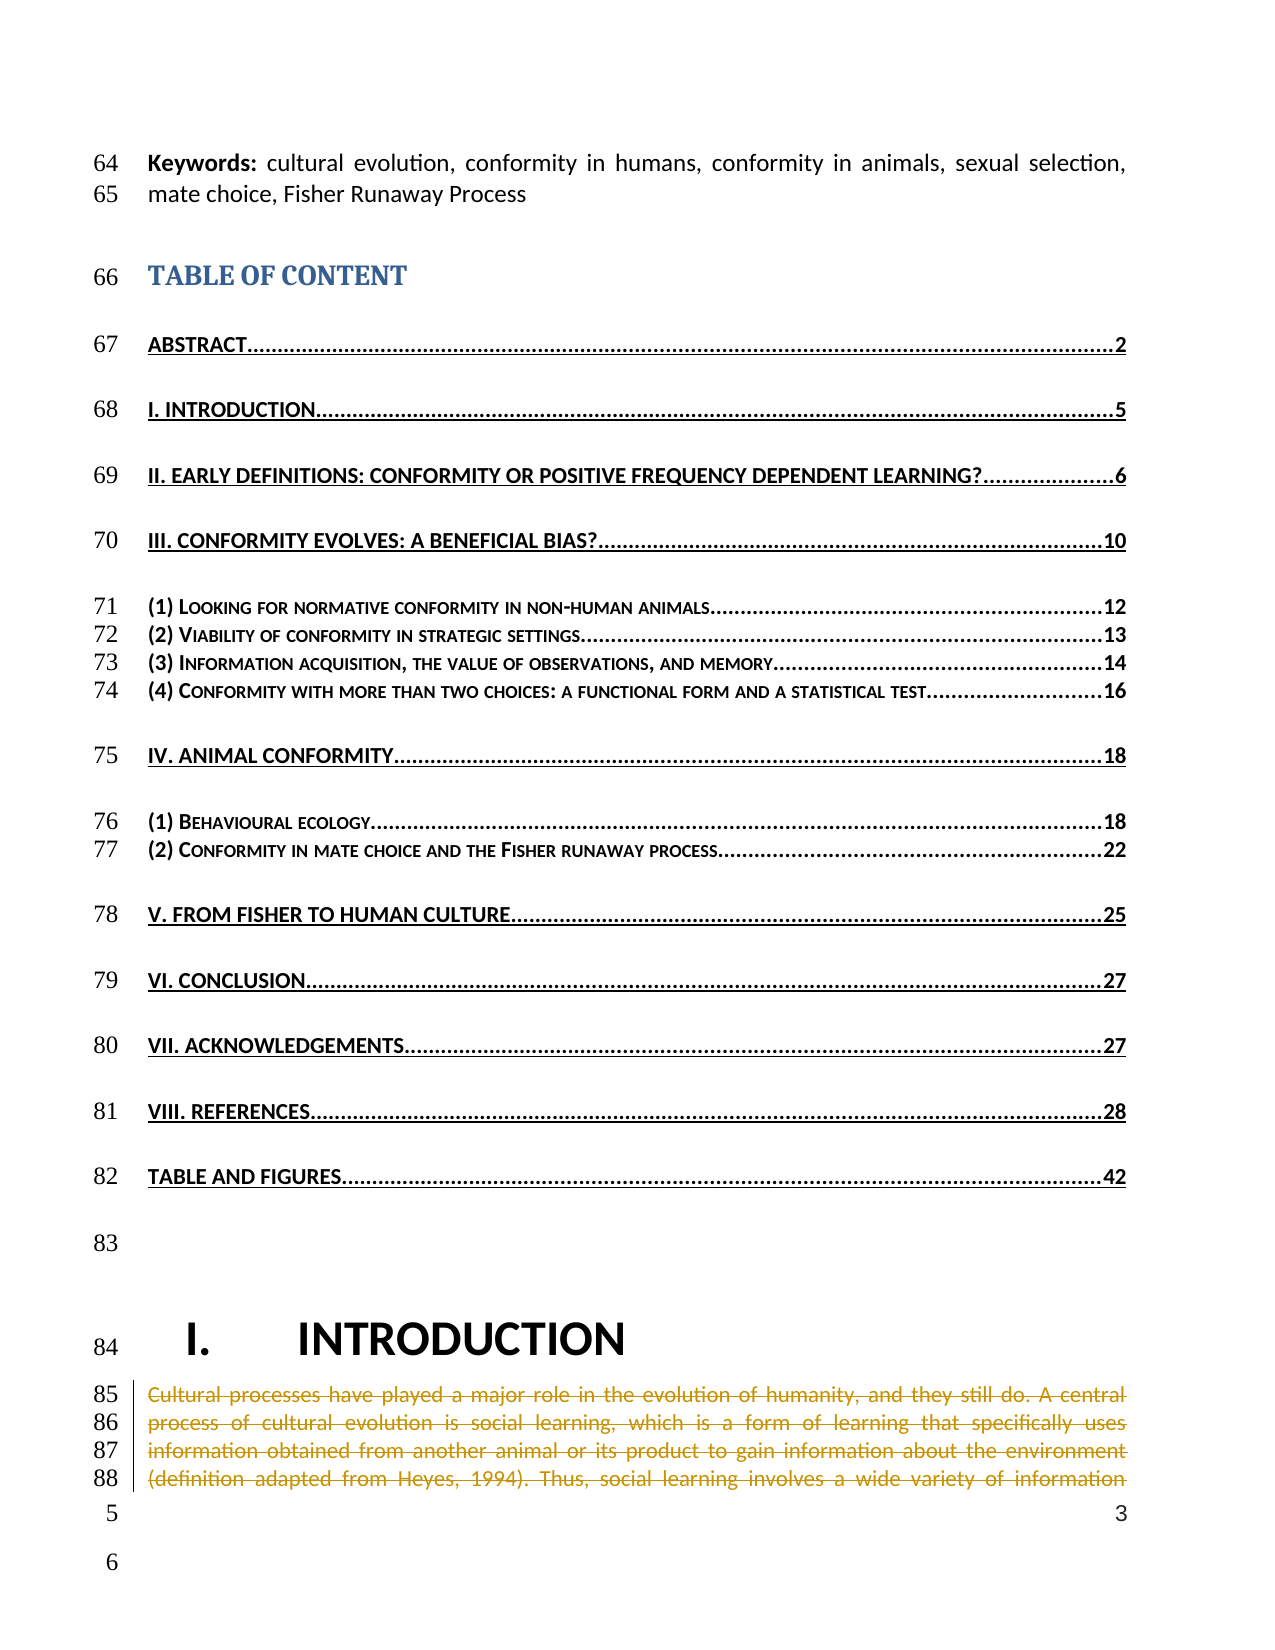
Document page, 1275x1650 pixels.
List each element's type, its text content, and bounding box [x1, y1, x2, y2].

subtitle INTRODUCTION [185, 1307, 1127, 1368]
text Keywords: cultural evolution, conformity in humans, conformity in animals, sexual selection, mate choice, Fisher Runaway Process [148, 148, 1127, 209]
